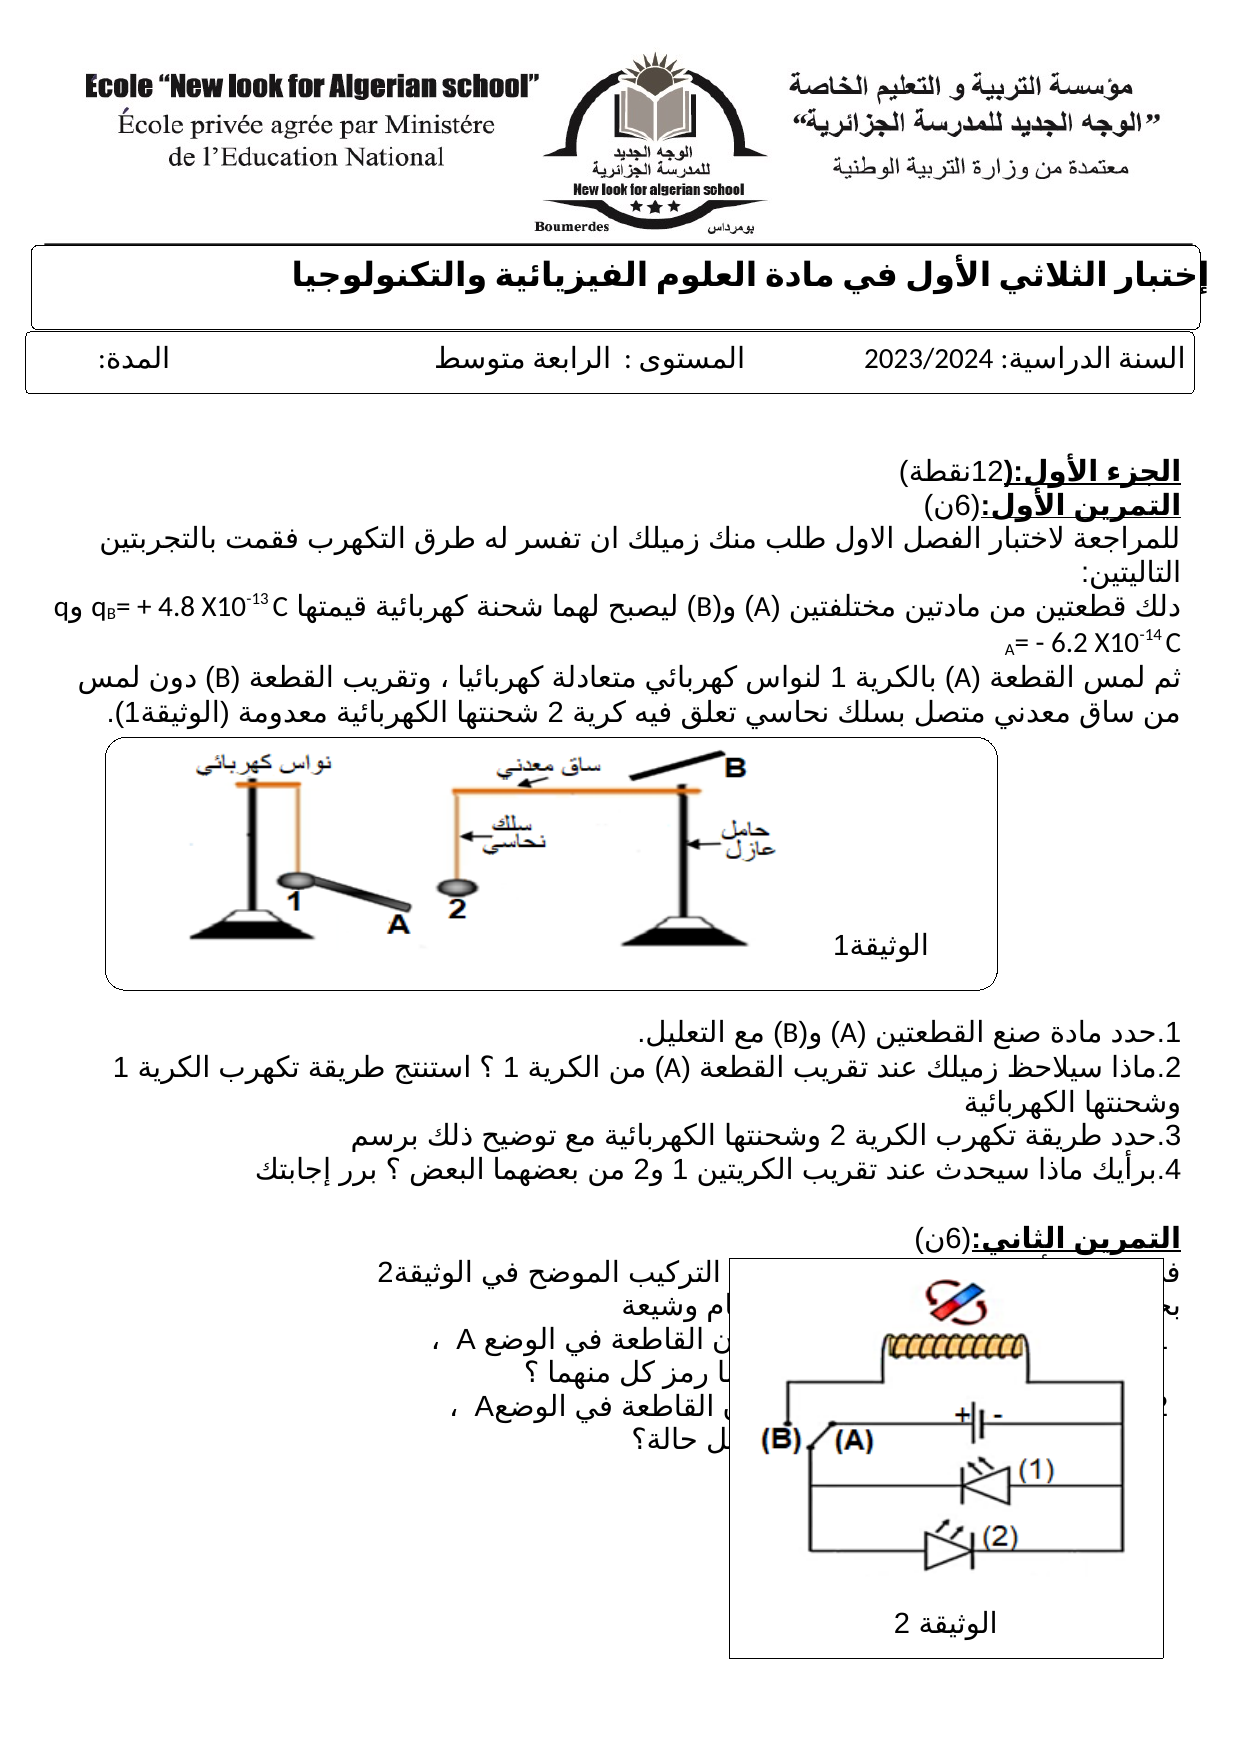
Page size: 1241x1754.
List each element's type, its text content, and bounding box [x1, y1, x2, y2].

picture [756, 1265, 1136, 1581]
picture [44, 0, 1193, 245]
text 1.حدد مادة صنع القطعتين (A) و(B) مع التعليل. [44, 1014, 1181, 1049]
list حدد الصمام المتوهج عندما تكون القاطعة في الوضعA ، [44, 1389, 729, 1422]
text للمراجعة لاختبار الفصل الاول طلب منك زميلك ان تفسر له طرق التكهرب فقمت بالتجربتين التاليتين: [44, 521, 1181, 588]
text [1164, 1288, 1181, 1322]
list مانوع التيار الكهربائي عندما تكون القاطعة في الوضع A ، [44, 1322, 729, 1355]
text التمرين الأول:(6ن) [44, 488, 1181, 521]
text دلك قطعتين من مادتين مختلفتين (A) و(B) ليصبح لهما شحنة كهربائية قيمتها qB= + 4.8 X10-13 C وqA= - 6.2 X10-14 C [44, 588, 1181, 659]
text 4.برأيك ماذا سيحدث عند تقريب الكريتين 1 و2 من بعضهما البعض ؟ برر إجابتك [44, 1152, 1181, 1186]
text في حصة الأعمال المخبرية حقق محمد التركيب الموضح في الوثيقة2 [1043, 1255, 1181, 1288]
text التمرين الثاني:(6ن) [44, 1221, 1181, 1255]
list ثم في الوضع B مع التعليل في كل حالة؟ [44, 1422, 729, 1456]
table_header [33, 0, 44, 246]
text 2.ماذا سيلاحظ زميلك عند تقريب القطعة (A) من الكرية 1 ؟ استنتج طريقة تكهرب الكرية 1 وشحنتها الكهربائية [44, 1049, 1181, 1118]
list ثم عندما تكون في الوضع B ، وما رمز كل منهما ؟ [44, 1355, 729, 1389]
text الجزء الأول:(12نقطة) [44, 454, 1181, 488]
picture [173, 746, 785, 956]
text 3.حدد طريقة تكهرب الكرية 2 وشحنتها الكهربائية مع توضيح ذلك برسم [44, 1118, 1181, 1152]
text بحيث يدور المغناطيس بسرعة ثابتة أمام وشيعة [44, 1288, 729, 1322]
text في حصة الأعمال المخبرية حقق محمد التركيب الموضح في الوثيقة2 [44, 1255, 1042, 1288]
text ثم لمس القطعة (A) بالكرية 1 لنواس كهربائي متعادلة كهربائيا ، وتقريب القطعة (B) دون لمس من ساق معدني متصل بسلك نحاسي تعلق فيه كرية 2 شحنتها الكهربائية معدومة (الوثيقة1). [44, 659, 1181, 729]
